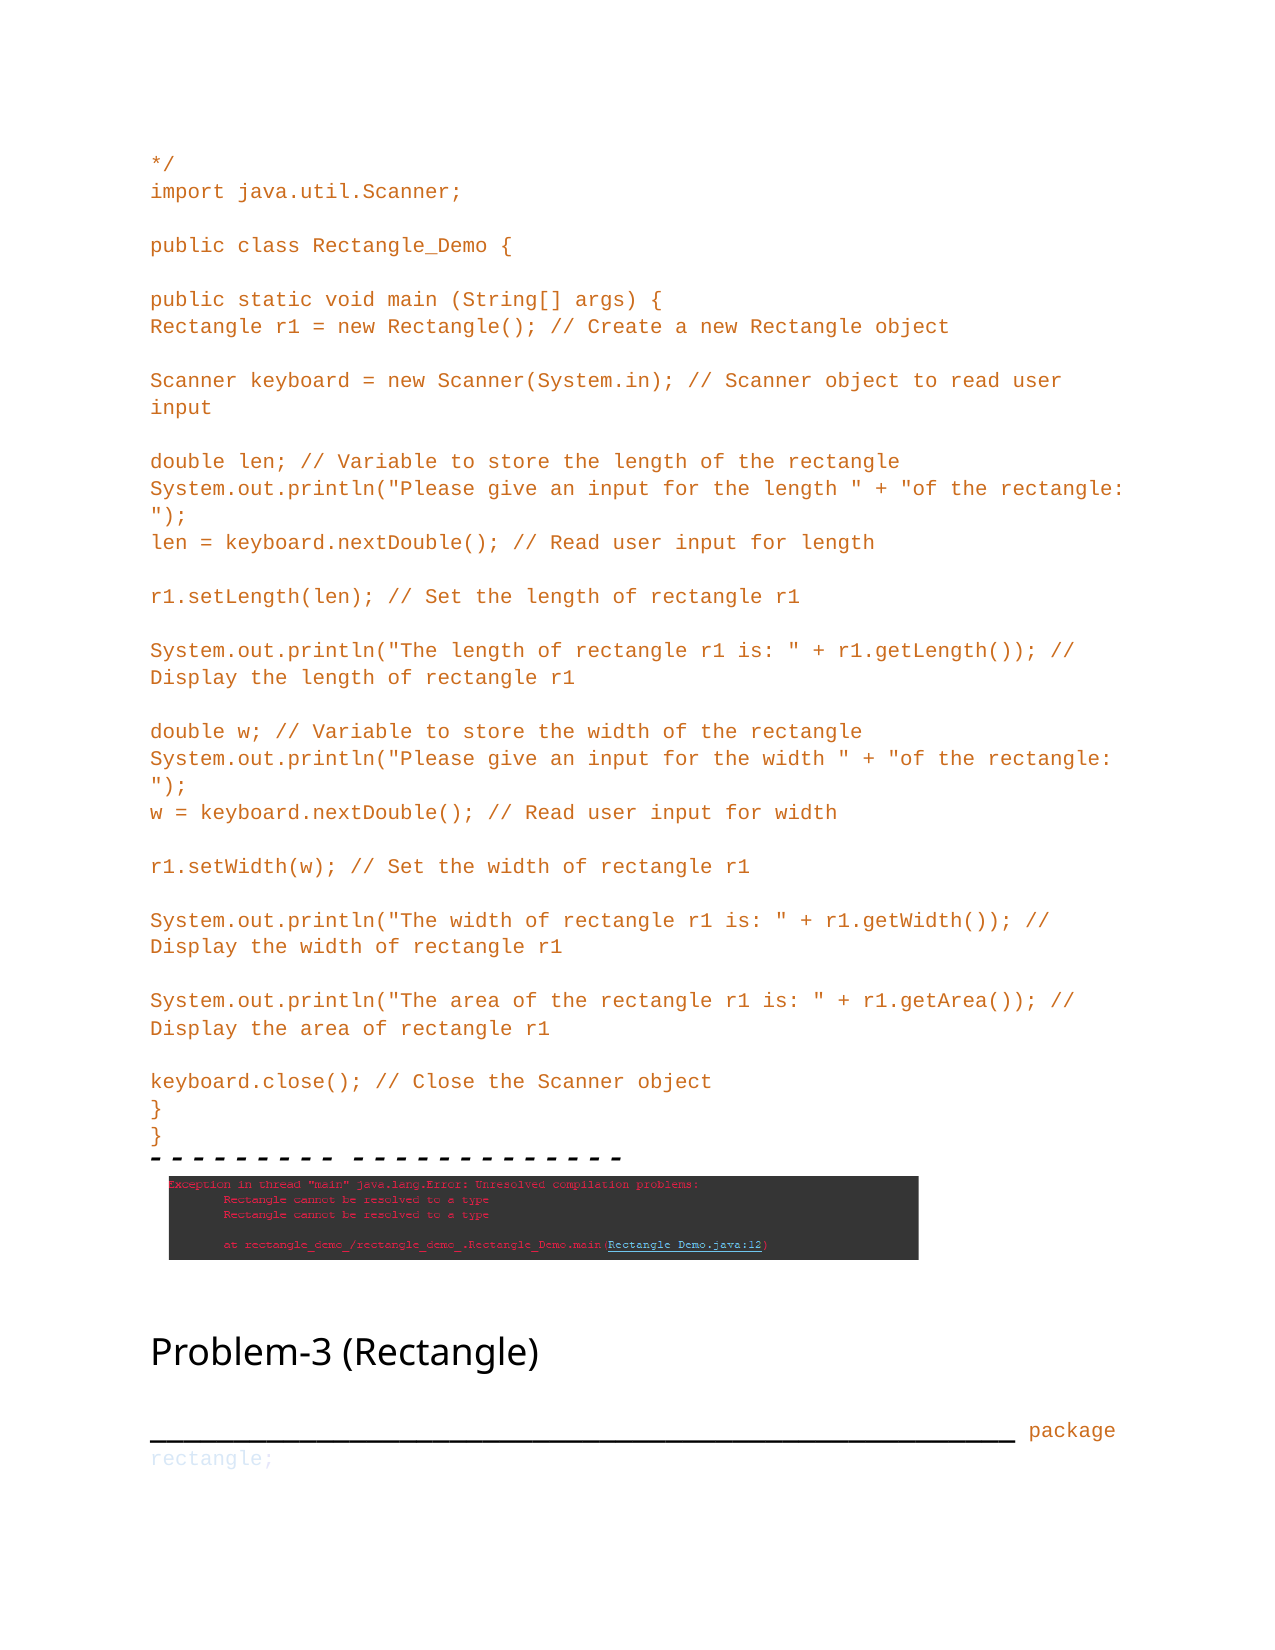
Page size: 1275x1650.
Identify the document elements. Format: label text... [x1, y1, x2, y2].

text public static void main (String[] args) { [150, 285, 1125, 312]
text import java.util.Scanner; [150, 177, 1125, 204]
text double w; // Variable to store the width of the rectangle [150, 717, 1125, 743]
text Scanner keyboard = new Scanner(System.in); // Scanner object to read user input [150, 366, 1125, 420]
text Problem-3 (Rectangle) [150, 1325, 1125, 1376]
text ____________________________________________________ package rectangle; [150, 1397, 1125, 1472]
text } [150, 1121, 1125, 1148]
text System.out.println("Please give an input for the width " + "of the rectangle: "); [150, 743, 1125, 797]
text w = keyboard.nextDouble(); // Read user input for width [150, 797, 1125, 824]
text } [150, 1094, 1125, 1121]
text System.out.println("Please give an input for the length " + "of the rectangle: "); [150, 474, 1125, 528]
text r1.setWidth(w); // Set the width of rectangle r1 [150, 851, 1125, 878]
text r1.setLength(len); // Set the length of rectangle r1 [150, 582, 1125, 609]
text public class Rectangle_Demo { [150, 231, 1125, 258]
text System.out.println("The area of the rectangle r1 is: " + r1.getArea()); // Display the area of rectangle r1 [150, 986, 1125, 1040]
text len = keyboard.nextDouble(); // Read user input for length [150, 528, 1125, 555]
text double len; // Variable to store the length of the rectangle [150, 447, 1125, 474]
text System.out.println("The length of rectangle r1 is: " + r1.getLength()); // Display the length of rectangle r1 [150, 636, 1125, 689]
text System.out.println("The width of rectangle r1 is: " + r1.getWidth()); // Display the width of rectangle r1 [150, 905, 1125, 959]
text */ [150, 150, 1125, 177]
text keyboard.close(); // Close the Scanner object [150, 1067, 1125, 1094]
text - - - - - - - - - - - - - - - - - - - - - - [150, 1148, 1125, 1175]
text Rectangle r1 = new Rectangle(); // Create a new Rectangle object [150, 312, 1125, 339]
